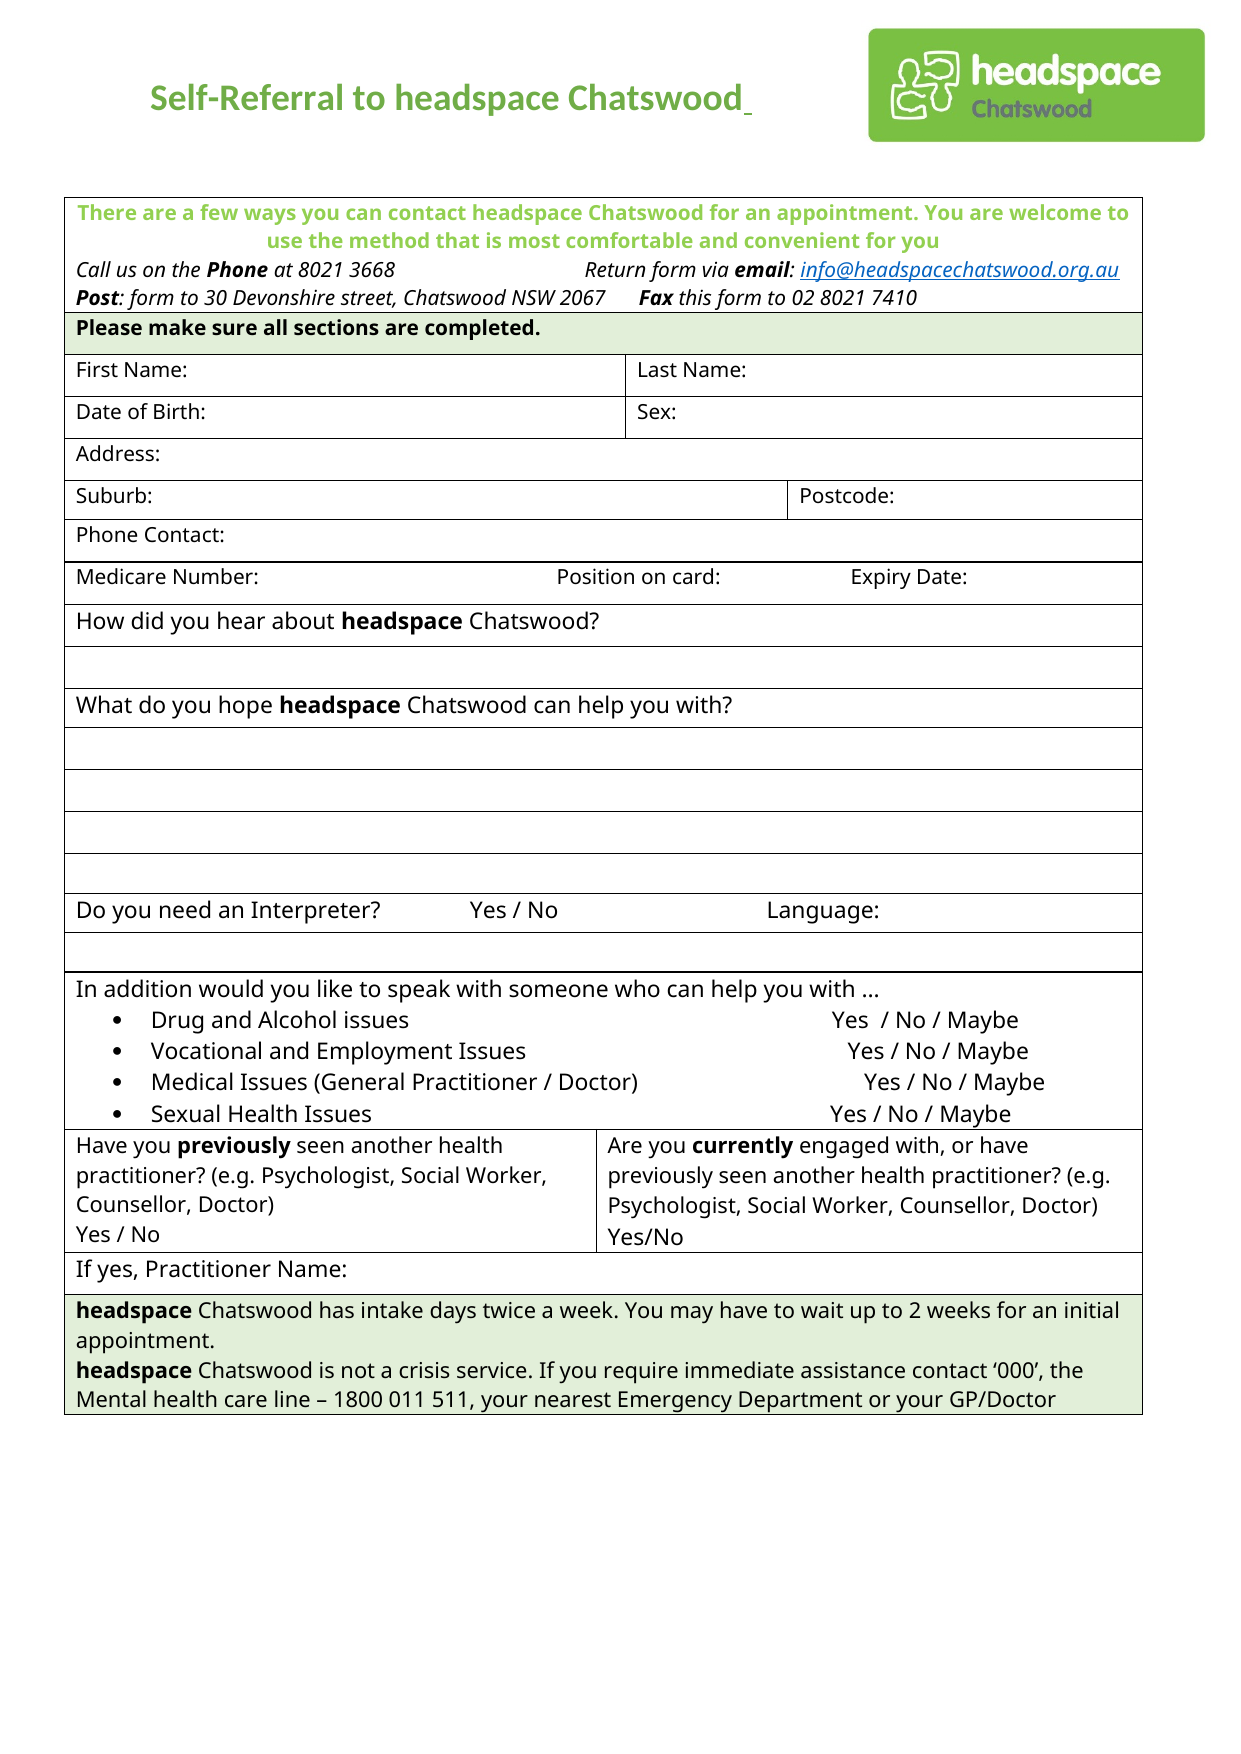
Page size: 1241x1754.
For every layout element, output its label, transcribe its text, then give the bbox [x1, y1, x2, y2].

table_cell [65, 854, 1142, 893]
table_cell What do you hope headspace Chatswood can help you with? [65, 689, 1142, 727]
table_cell Phone Contact: [65, 520, 1142, 561]
table_cell In addition would you like to speak with someone who can help you with … Drug and Alcohol issues Yes / No / Maybe Vocational and Employment Issues Yes / No / Maybe Medical Issues (General Practitioner / Doctor) Yes / No / Maybe Sexual Health Issues Yes / No / Maybe [65, 973, 1142, 1129]
table_cell Postcode: [788, 481, 1142, 519]
table_cell Date of Birth: [65, 397, 625, 438]
table_cell Are you currently engaged with, or have previously seen another health practitioner? (e.g. Psychologist, Social Worker, Counsellor, Doctor) Yes/No [597, 1130, 1142, 1252]
table_cell [65, 770, 1142, 811]
table_cell headspace Chatswood has intake days twice a week. You may have to wait up to 2 weeks for an initial appointment. headspace Chatswood is not a crisis service. If you require immediate assistance contact ‘000’, the Mental health care line – 1800 011 511, your nearest Emergency Department or your GP/Doctor [65, 1295, 1142, 1414]
table_cell Address: [65, 439, 1142, 480]
table_cell [65, 647, 1142, 688]
table_cell [65, 933, 1142, 971]
table_cell Medicare Number: Position on card: Expiry Date: [65, 563, 1142, 603]
picture [861, 20, 1213, 150]
table_cell [65, 728, 1142, 769]
table_cell If yes, Practitioner Name: [65, 1253, 1142, 1294]
table_cell Sex: [626, 397, 1142, 438]
table_cell Do you need an Interpreter? Yes / No Language: [65, 894, 1142, 932]
table_cell [65, 812, 1142, 853]
table_header There are a few ways you can contact headspace Chatswood for an appointment. You are welcome to use the method that is most comfortable and convenient for you Call us on the Phone at 8021 3668 Return form via email: info@headspacechatswood.org.au Post: form to 30 Devonshire street, Chatswood NSW 2067 Fax this form to 02 8021 7410 [65, 198, 1142, 312]
table_cell How did you hear about headspace Chatswood? [65, 605, 1142, 646]
table_cell First Name: [65, 355, 625, 396]
table_cell Have you previously seen another health practitioner? (e.g. Psychologist, Social Worker, Counsellor, Doctor) Yes / No [65, 1130, 596, 1252]
table_cell Suburb: [65, 481, 787, 519]
table_cell Last Name: [626, 355, 1142, 396]
table_cell Please make sure all sections are completed. [65, 313, 1142, 354]
